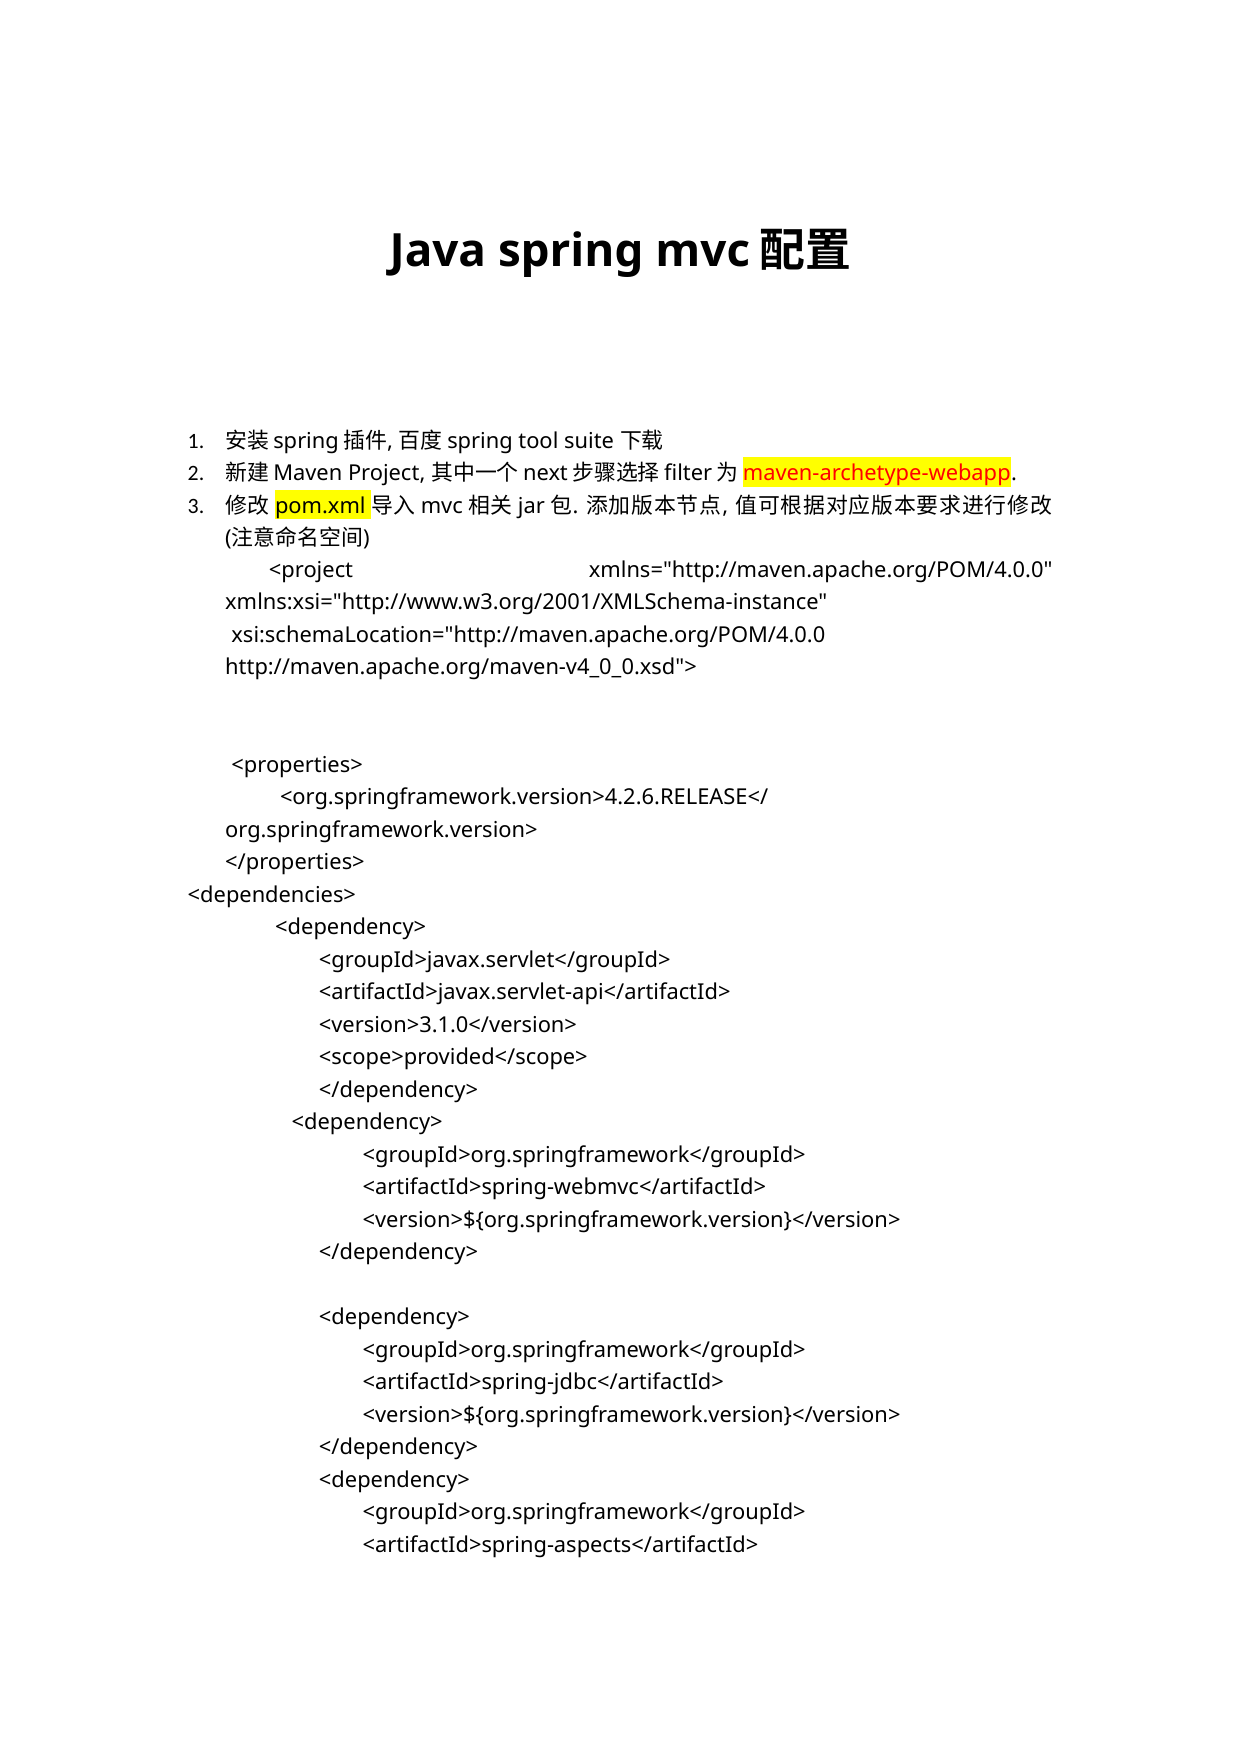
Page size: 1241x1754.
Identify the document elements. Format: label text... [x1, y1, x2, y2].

list <dependency> [225, 1462, 1053, 1495]
list <groupId>org.springframework</groupId> [225, 1332, 1053, 1365]
text <dependency> [187, 910, 1053, 942]
list </properties> [225, 845, 1053, 877]
text <artifactId>javax.servlet-api</artifactId> [187, 975, 1053, 1007]
list </dependency> [225, 1072, 1053, 1105]
text <properties> [187, 747, 1053, 780]
text <scope>provided</scope> [187, 1040, 1053, 1072]
list 修改pom.xml导入mvc相关jar包. 添加版本节点, 值可根据对应版本要求进行修改(注意命名空间) [187, 487, 1053, 552]
list <artifactId>spring-webmvc</artifactId> [225, 1170, 1053, 1202]
list </dependency> [225, 1430, 1053, 1462]
list </dependency> [225, 1235, 1053, 1267]
text <version>3.1.0</version> [187, 1007, 1053, 1040]
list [225, 1397, 1053, 1430]
text <groupId>javax.servlet</groupId> [187, 942, 1053, 975]
text <dependencies> [187, 877, 1053, 910]
list <version>${org.springframework.version}</version> [225, 1202, 1053, 1235]
subtitle Java spring mvc配置 [187, 197, 1053, 295]
list 新建Maven Project, 其中一个next步骤选择filter为maven-archetype-webapp. [187, 455, 1053, 487]
list <groupId>org.springframework</groupId> [225, 1495, 1053, 1527]
list <groupId>org.springframework</groupId> [225, 1137, 1053, 1170]
list 安装spring插件, 百度 spring tool suite 下载 [187, 422, 1053, 455]
list <org.springframework.version>4.2.6.RELEASE</org.springframework.version> [225, 780, 1053, 845]
list <artifactId>spring-aspects</artifactId> [225, 1527, 1053, 1560]
list xsi:schemaLocation="http://maven.apache.org/POM/4.0.0 http://maven.apache.org/maven-v4_0_0.xsd"> [225, 617, 1053, 682]
list <artifactId>spring-jdbc</artifactId> [225, 1365, 1053, 1397]
list <dependency> [225, 1105, 1053, 1137]
list <project xmlns="http://maven.apache.org/POM/4.0.0" xmlns:xsi="http://www.w3.org/2001/XMLSchema-instance" [225, 552, 1053, 617]
list <dependency> [225, 1300, 1053, 1332]
